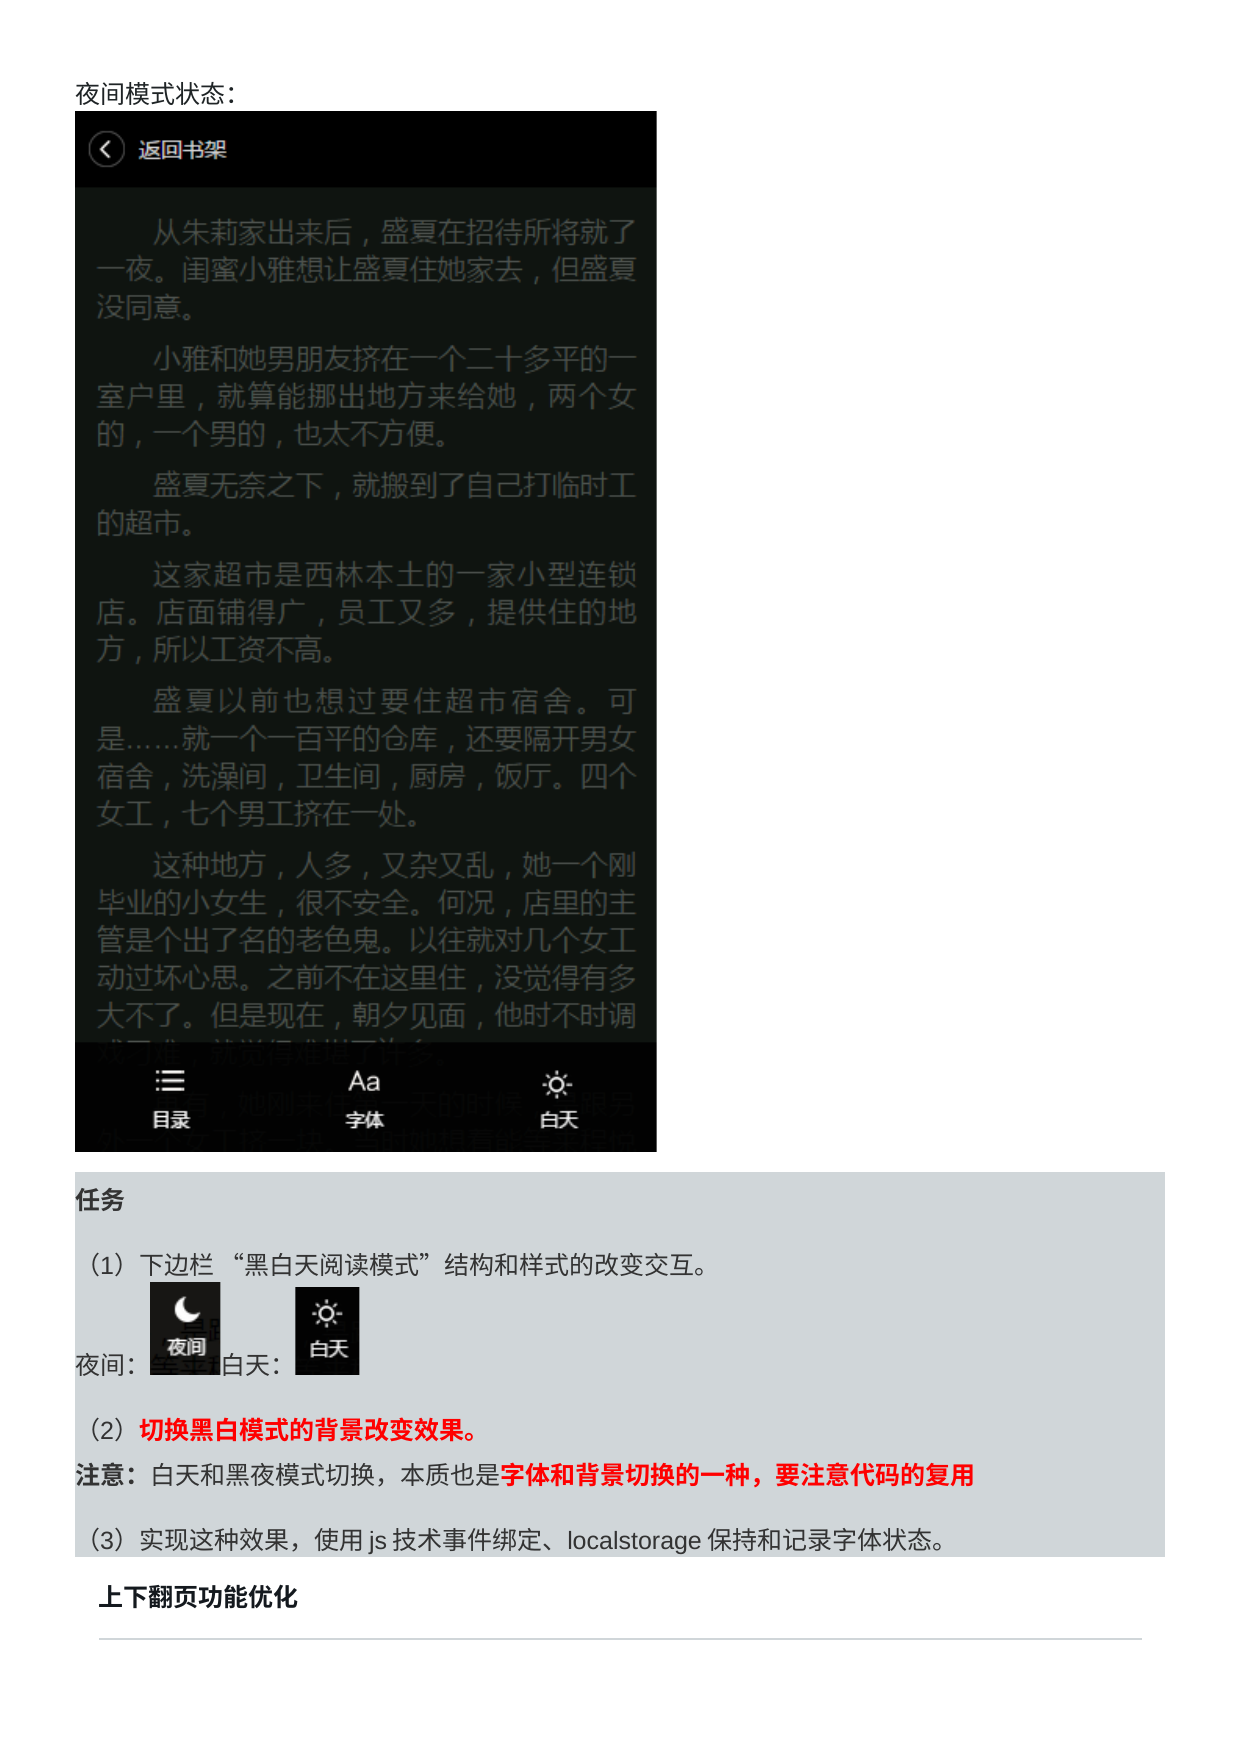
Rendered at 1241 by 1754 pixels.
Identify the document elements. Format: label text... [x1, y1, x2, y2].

text 上下翻页功能优化 [98, 1577, 1142, 1640]
picture [150, 1282, 221, 1375]
text （3）实现这种效果，使用js技术事件绑定、localstorage保持和记录字体状态。 [75, 1512, 1165, 1557]
picture [295, 1287, 360, 1375]
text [75, 75, 1165, 1152]
text 任务 [75, 1172, 1165, 1217]
text （2）切换黑白模式的背景改变效果。 注意：白天和黑夜模式切换，本质也是字体和背景切换的一种，要注意代码的复用 [75, 1402, 1165, 1492]
text （1）下边栏 “黑白天阅读模式”结构和样式的改变交互。 夜间：白天： [75, 1237, 1165, 1382]
picture [75, 111, 657, 1152]
